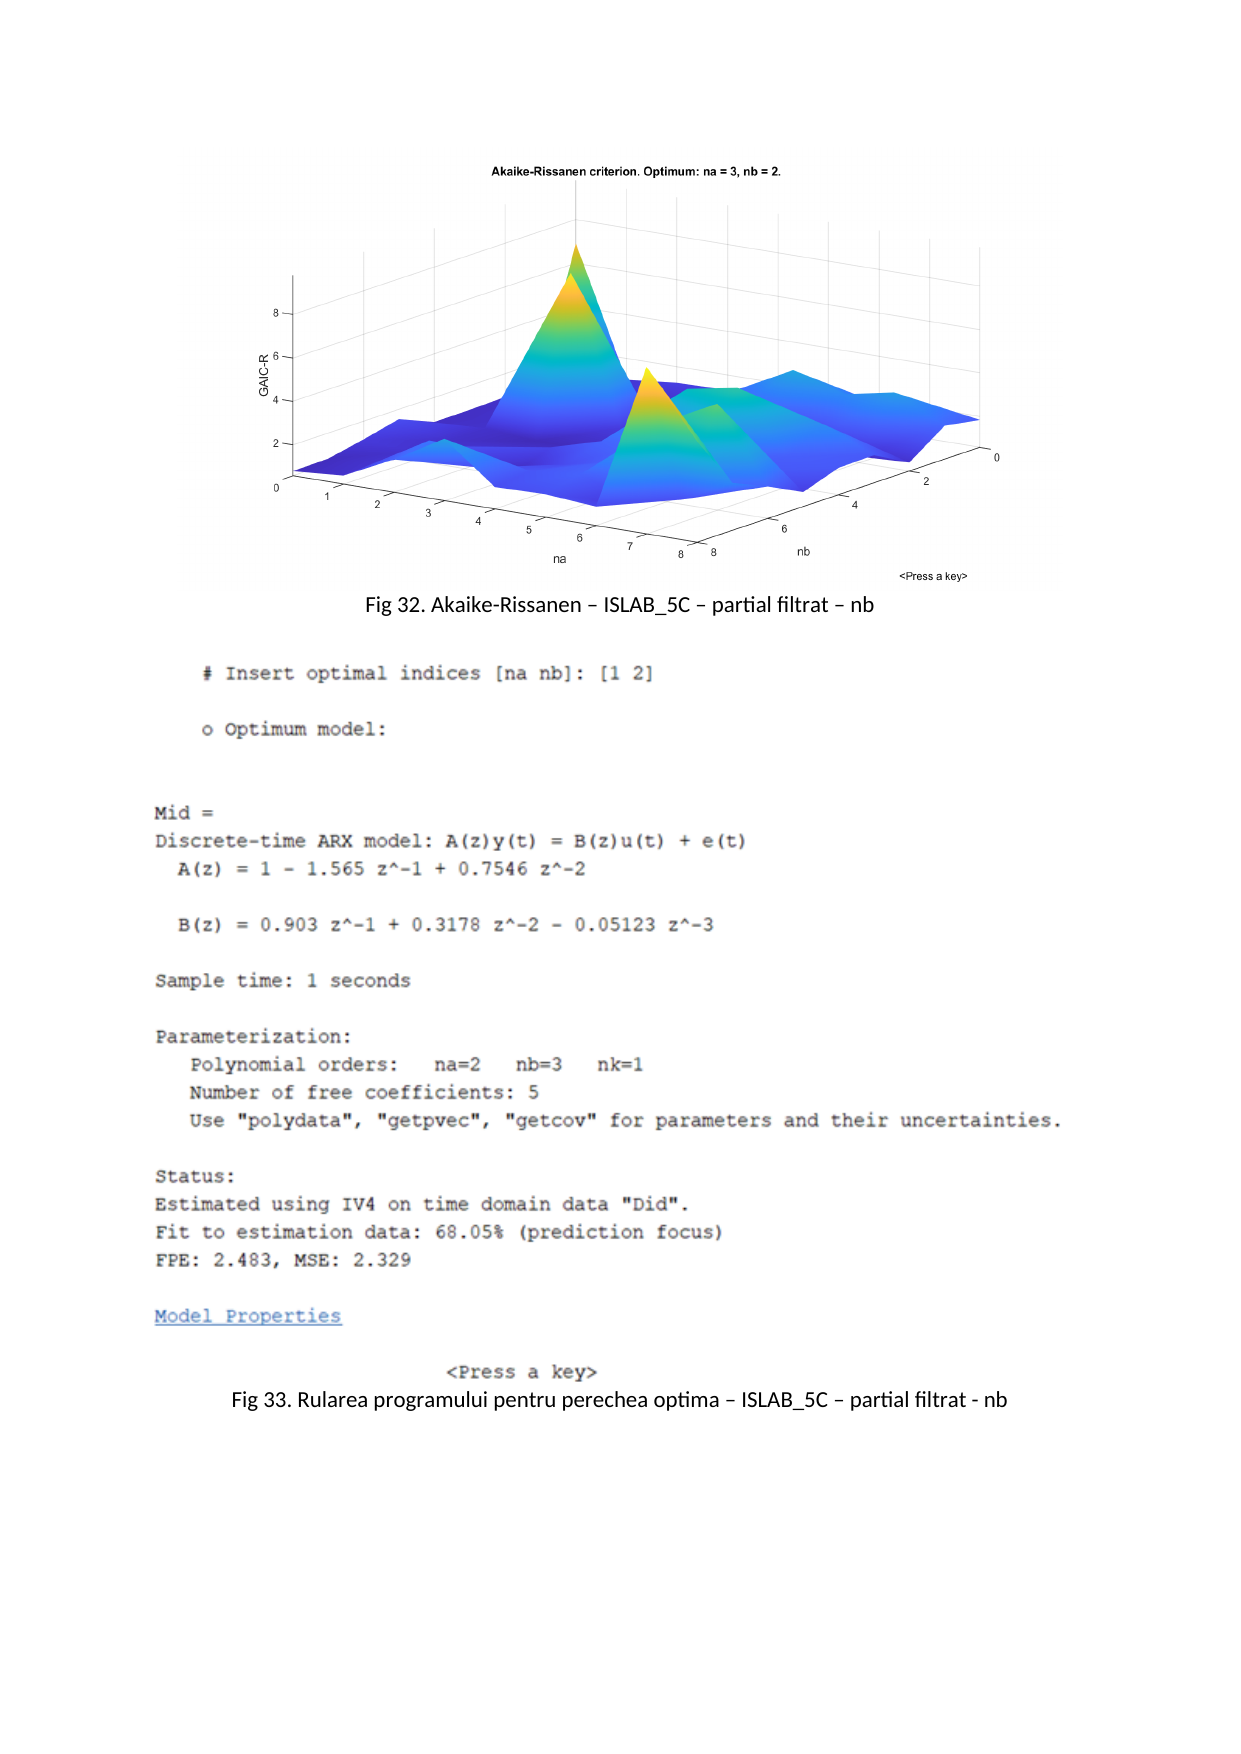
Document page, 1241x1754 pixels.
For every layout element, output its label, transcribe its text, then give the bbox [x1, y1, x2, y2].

picture [177, 147, 1063, 591]
text Fig 32. Akaike-Rissanen – ISLAB_5C – partial filtrat – nb [148, 591, 1093, 618]
picture [153, 646, 1088, 1385]
text Fig 33. Rularea programului pentru perechea optima – ISLAB_5C – partial filtrat - nb [148, 1385, 1093, 1413]
